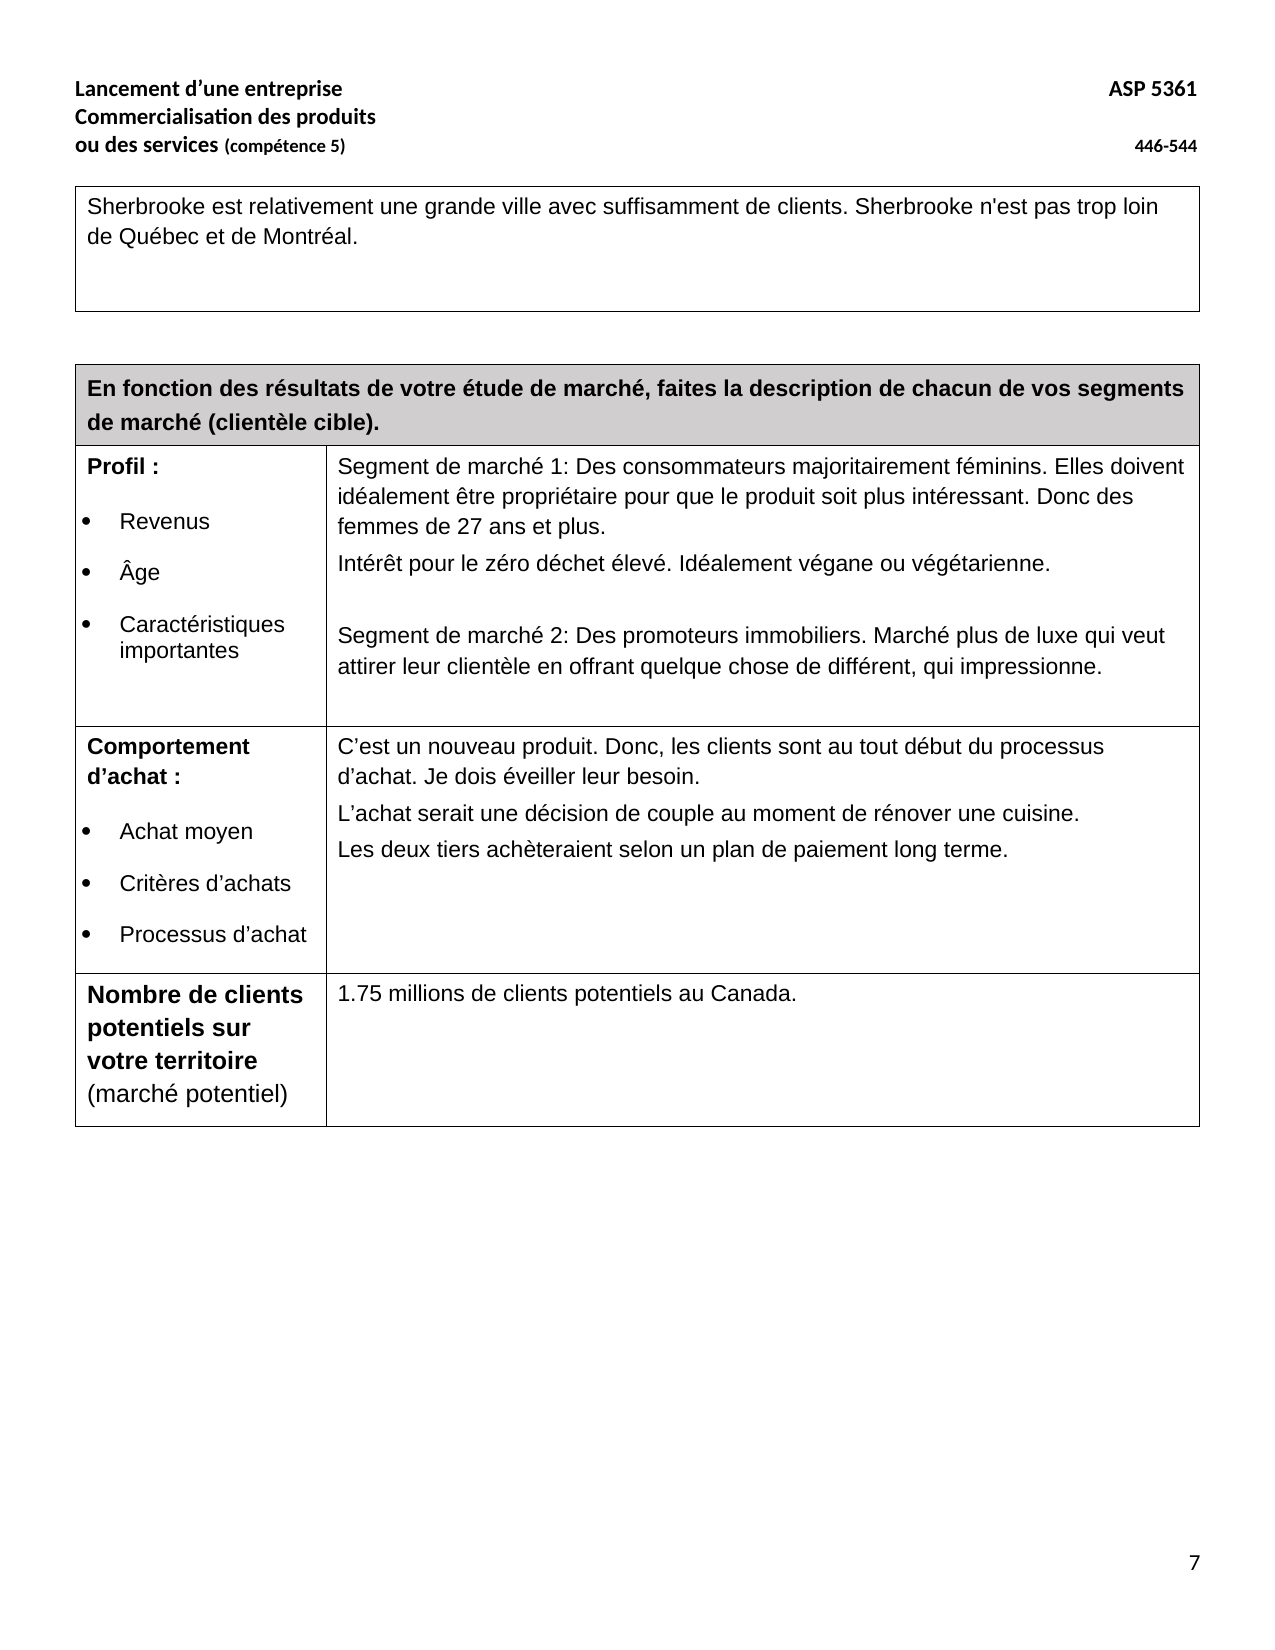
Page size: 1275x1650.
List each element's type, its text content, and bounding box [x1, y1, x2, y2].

table_cell Segment de marché 1: Des consommateurs majoritairement féminins. Elles doivent idéalement être propriétaire pour que le produit soit plus intéressant. Donc des femmes de 27 ans et plus. Intérêt pour le zéro déchet élevé. Idéalement végane ou végétarienne. Segment de marché 2: Des promoteurs immobiliers. Marché plus de luxe qui veut attirer leur clientèle en offrant quelque chose de différent, qui impressionne. [327, 446, 1199, 726]
table_cell Nombre de clients potentiels sur votre territoire (marché potentiel) [76, 974, 326, 1126]
table_header En fonction des résultats de votre étude de marché, faites la description de chacun de vos segments de marché (clientèle cible). [76, 365, 1199, 445]
table_cell Profil : Revenus Âge Caractéristiques importantes [76, 446, 326, 726]
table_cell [76, 187, 1199, 311]
table_cell Comportement d’achat : Achat moyen Critères d’achats Processus d’achat [76, 727, 326, 972]
table_cell 1.75 millions de clients potentiels au Canada. [327, 974, 1199, 1126]
table_cell C’est un nouveau produit. Donc, les clients sont au tout début du processus d’achat. Je dois éveiller leur besoin. L’achat serait une décision de couple au moment de rénover une cuisine. Les deux tiers achèteraient selon un plan de paiement long terme. [327, 727, 1199, 972]
